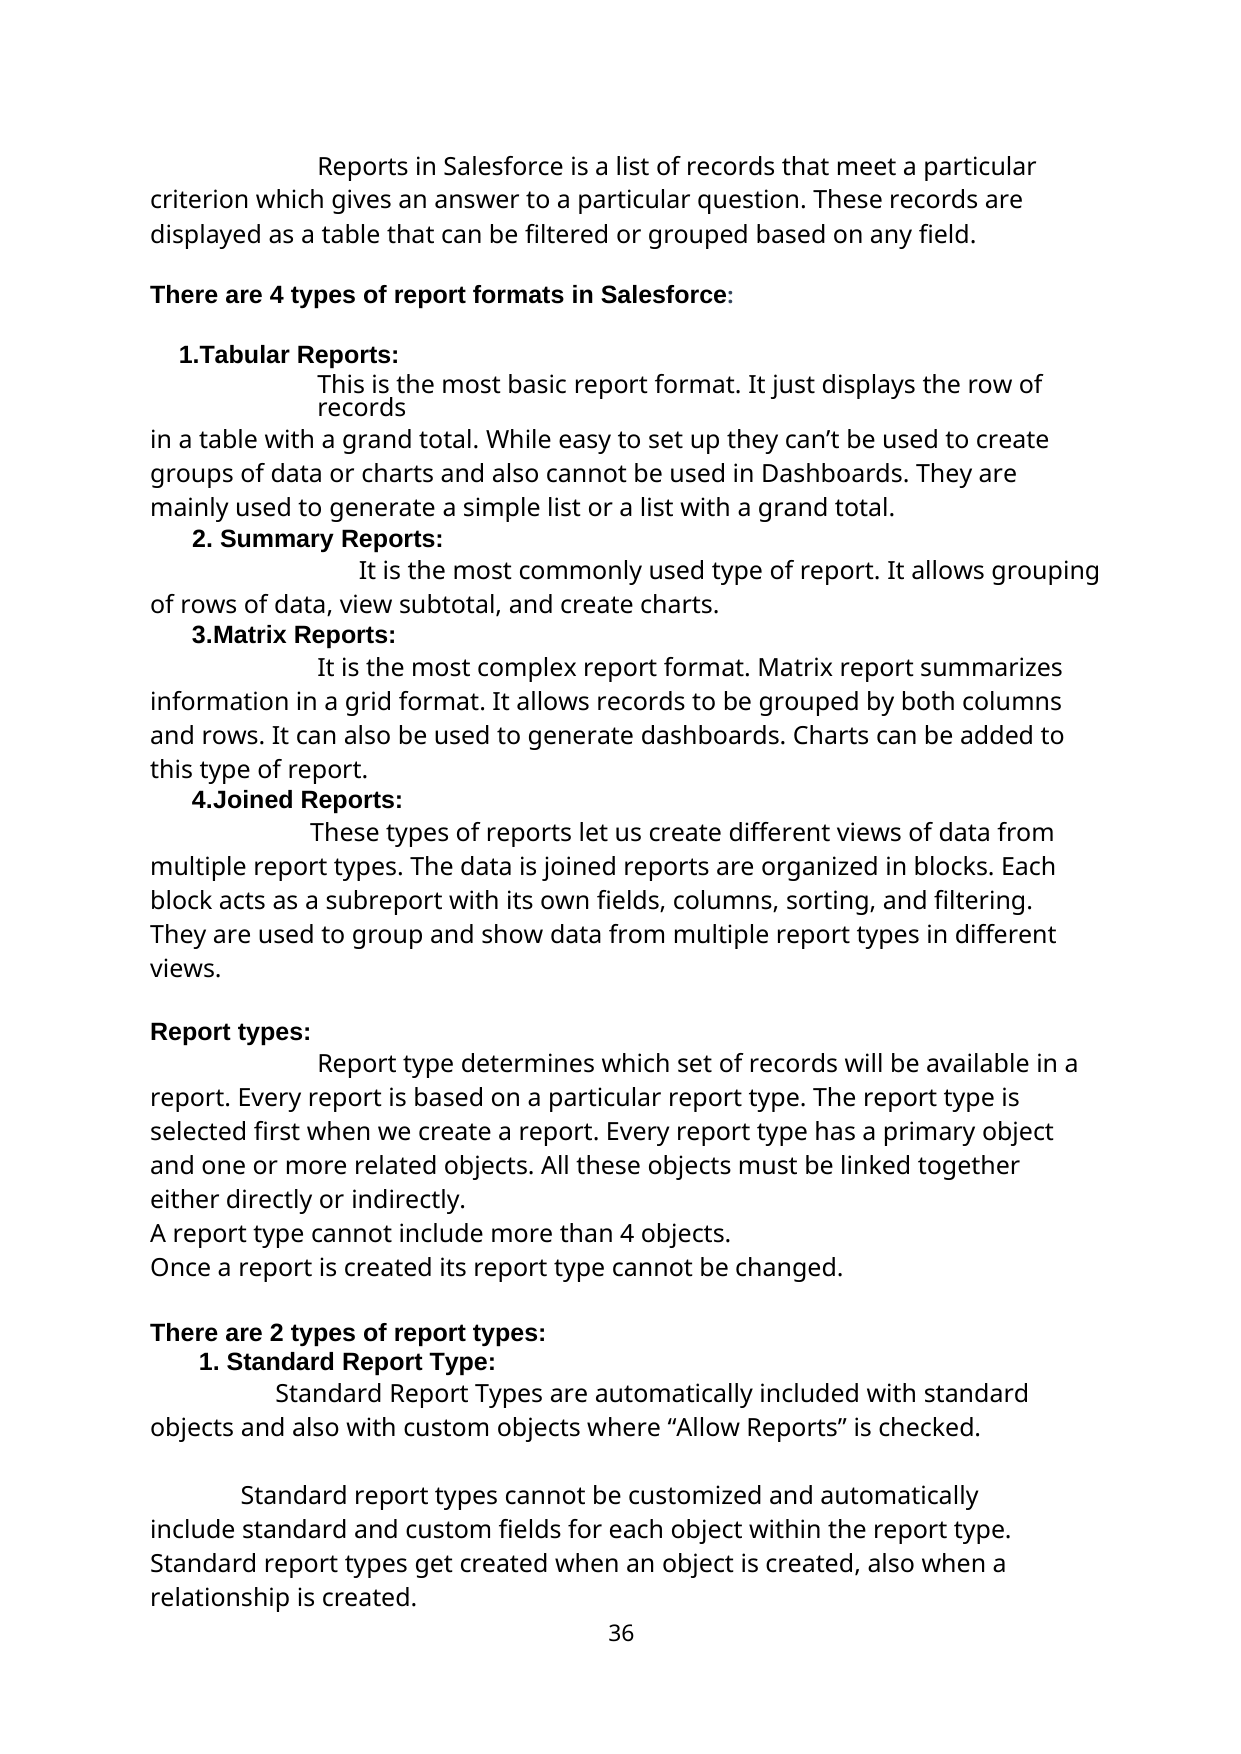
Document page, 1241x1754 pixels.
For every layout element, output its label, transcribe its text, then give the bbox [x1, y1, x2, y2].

subtitle There are 2 types of report types: [150, 1318, 1103, 1347]
text Standard Report Types are automatically included with standard objects and also with custom objects where “Allow Reports” is checked. [150, 1375, 1103, 1443]
text Reports in Salesforce is a list of records that meet a particular criterion which gives an answer to a particular question. These records are displayed as a table that can be filtered or grouped based on any field. [150, 148, 1088, 250]
text Standard report types cannot be customized and automatically include standard and custom fields for each object within the report type. Standard report types get created when an object is created, also when a relationship is created. [150, 1478, 1048, 1614]
text This is the most basic report format. It just displays the row of records [317, 375, 1103, 421]
subtitle Report types: [150, 1017, 1103, 1045]
text report. Every report is based on a particular report type. The report type is selected first when we create a report. Every report type has a primary object and one or more related objects. All these objects must be linked together either directly or indirectly. [150, 1079, 1067, 1216]
text These types of reports let us create different views of data from multiple report types. The data is joined reports are organized in blocks. Each block acts as a subreport with its own fields, columns, sorting, and filtering. They are used to group and show data from multiple report types in different views. [150, 814, 1088, 984]
text Report type determines which set of records will be available in a [317, 1045, 1103, 1079]
text A report type cannot include more than 4 objects. [150, 1216, 1103, 1250]
subtitle Summary Reports: [192, 523, 1103, 552]
text Once a report is created its report type cannot be changed. [150, 1250, 1103, 1284]
text in a table with a grand total. While easy to set up they can’t be used to create groups of data or charts and also cannot be used in Dashboards. They are mainly used to generate a simple list or a list with a grand total. [150, 421, 1088, 523]
subtitle Matrix Reports: [192, 621, 1103, 649]
text It is the most commonly used type of report. It allows grouping of rows of data, view subtotal, and create charts. [150, 552, 1103, 620]
subtitle There are 4 types of report formats in Salesforce: 1.Tabular Reports: [150, 256, 734, 375]
text It is the most complex report format. Matrix report summarizes information in a grid format. It allows records to be grouped by both columns and rows. It can also be used to generate dashboards. Charts can be added to this type of report. [150, 649, 1076, 786]
subtitle Joined Reports: [192, 786, 1103, 814]
list Standard Report Type: [199, 1347, 1103, 1375]
